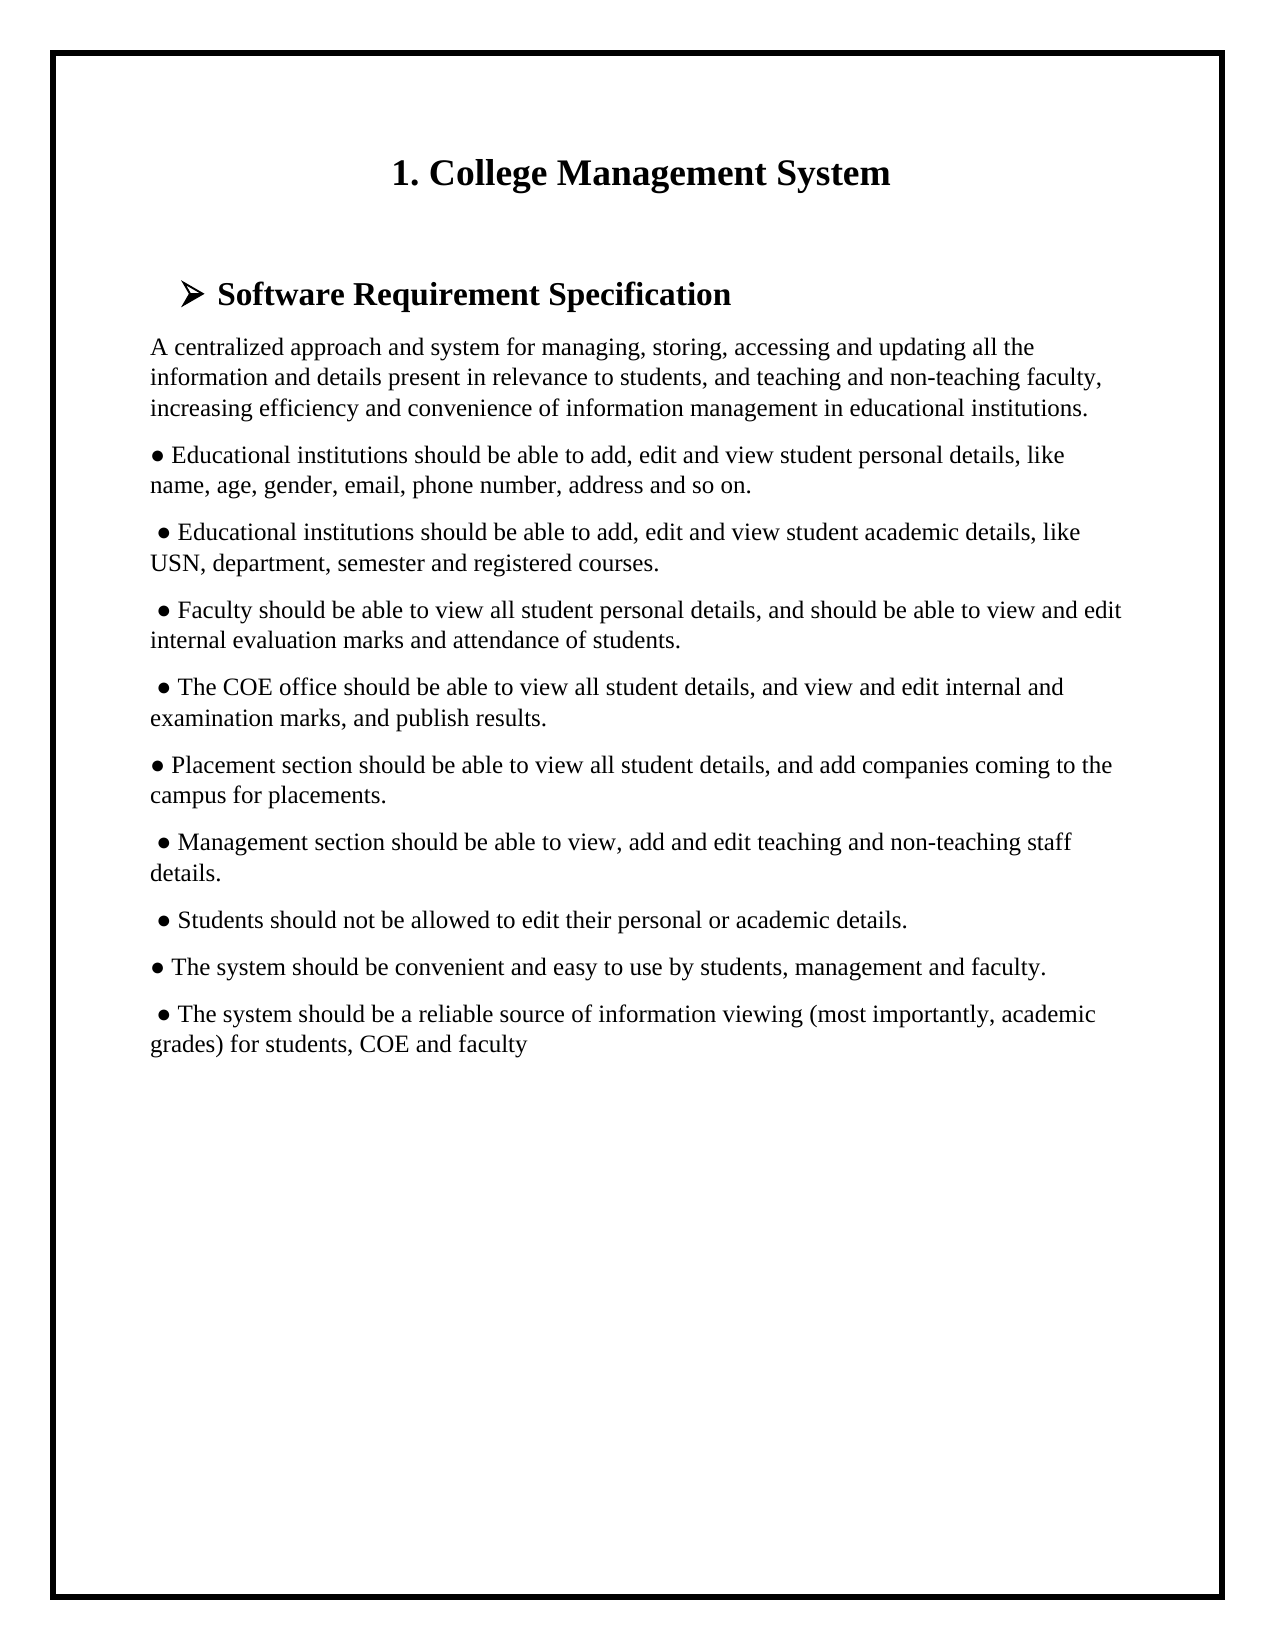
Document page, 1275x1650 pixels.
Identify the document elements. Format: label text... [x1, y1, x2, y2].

text ● Faculty should be able to view all student personal details, and should be able to view and edit internal evaluation marks and attendance of students. [150, 595, 1125, 654]
text A centralized approach and system for managing, storing, accessing and updating all the information and details present in relevance to students, and teaching and non-teaching faculty, increasing efficiency and convenience of information management in educational institutions. [150, 332, 1125, 421]
text ● The system should be convenient and easy to use by students, management and faculty. [150, 952, 1125, 981]
list College Management System [391, 150, 1125, 193]
text ● The COE office should be able to view all student details, and view and edit internal and examination marks, and publish results. [150, 672, 1125, 731]
text ● The system should be a reliable source of information viewing (most importantly, academic grades) for students, COE and faculty [150, 999, 1125, 1058]
text ● Management section should be able to view, add and edit teaching and non-teaching staff details. [150, 827, 1125, 886]
text ● Educational institutions should be able to add, edit and view student personal details, like name, age, gender, email, phone number, address and so on. [150, 440, 1125, 499]
text ● Placement section should be able to view all student details, and add companies coming to the campus for placements. [150, 750, 1125, 809]
text ● Educational institutions should be able to add, edit and view student academic details, like USN, department, semester and registered courses. [150, 517, 1125, 576]
list Software Requirement Specification [179, 274, 1125, 313]
text ● Students should not be allowed to edit their personal or academic details. [150, 905, 1125, 933]
